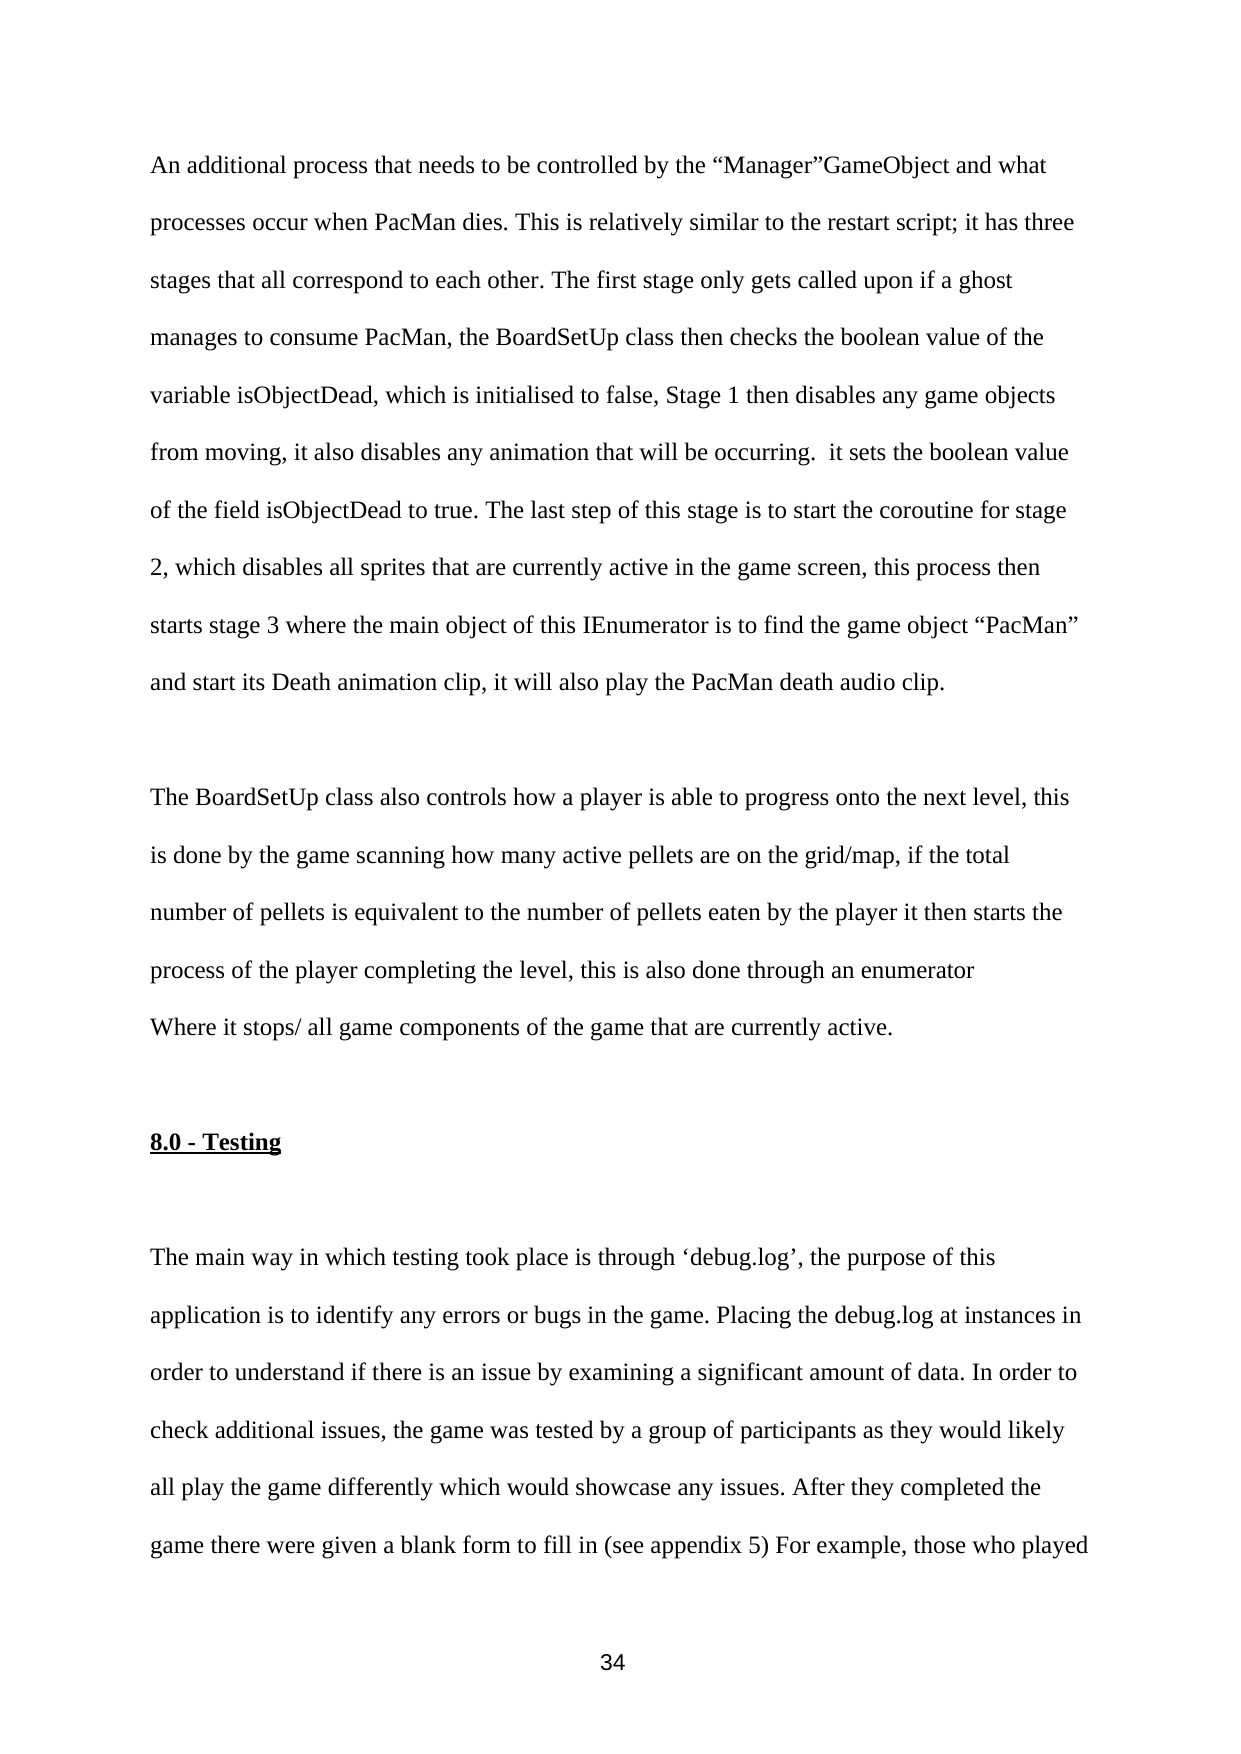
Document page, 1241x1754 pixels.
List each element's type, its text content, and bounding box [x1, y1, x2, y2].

text The BoardSetUp class also controls how a player is able to progress onto the next level, this is done by the game scanning how many active pellets are on the grid/map, if the total number of pellets is equivalent to the number of pellets eaten by the player it then starts the process of the player completing the level, this is also done through an enumerator [150, 782, 1090, 984]
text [150, 1242, 1090, 1559]
text 8.0 - Testing [150, 1127, 1090, 1156]
text Where it stops/ all game components of the game that are currently active. [150, 1012, 1090, 1041]
text An additional process that needs to be controlled by the “Manager”GameObject and what processes occur when PacMan dies. This is relatively similar to the restart script; it has three stages that all correspond to each other. The first stage only gets called upon if a ghost manages to consume PacMan, the BoardSetUp class then checks the boolean value of the variable isObjectDead, which is initialised to false, Stage 1 then disables any game objects from moving, it also disables any animation that will be occurring. it sets the boolean value of the field isObjectDead to true. The last step of this stage is to start the coroutine for stage 2, which disables all sprites that are currently active in the game screen, this process then starts stage 3 where the main object of this IEnumerator is to find the game object “PacMan” and start its Death animation clip, it will also play the PacMan death audio clip. [150, 150, 1090, 696]
